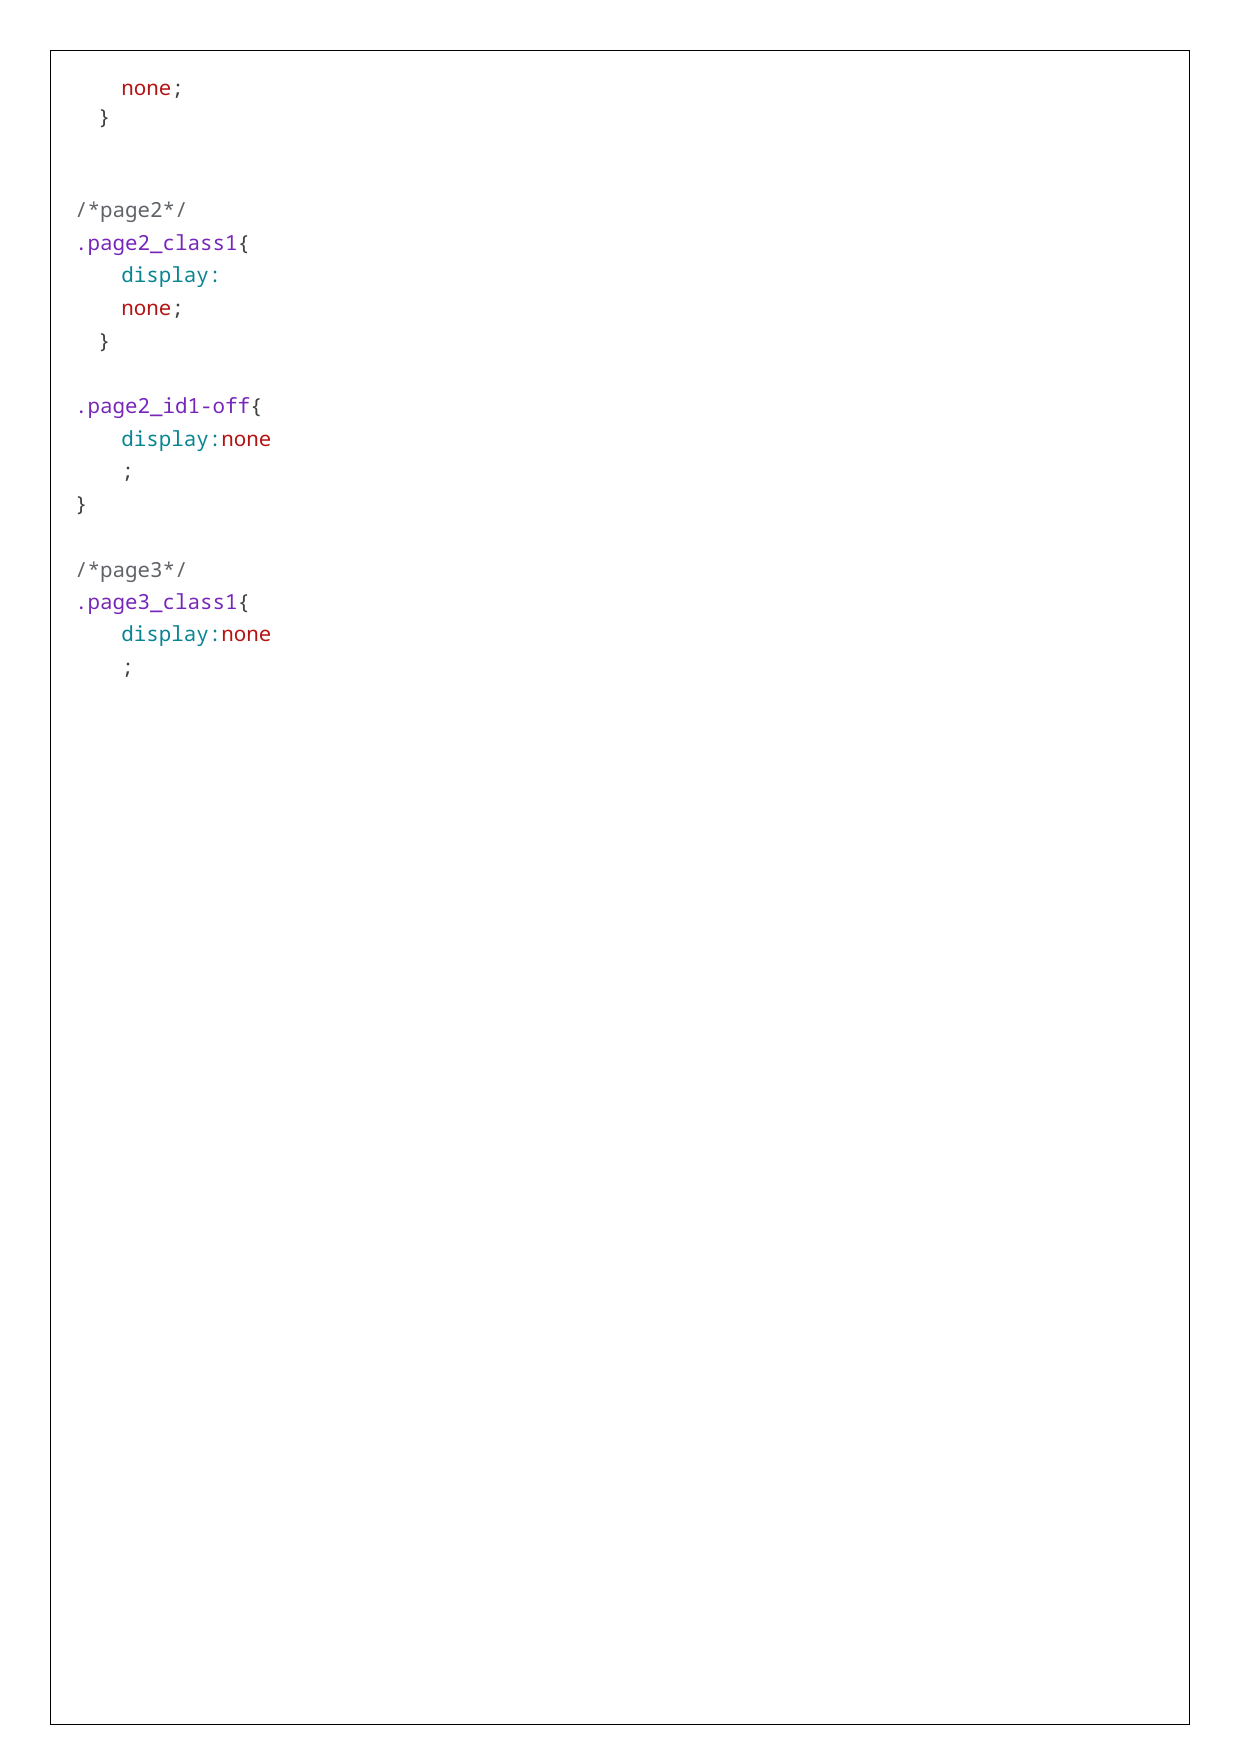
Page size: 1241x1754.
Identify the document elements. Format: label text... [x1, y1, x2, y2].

text /*page3*/ [75, 555, 1176, 583]
text } [98, 106, 1176, 129]
text .page3_class1{ display:none; [75, 587, 273, 680]
text /*page2*/ [75, 196, 1176, 224]
text } [75, 489, 1176, 518]
text .page2_class1{ display: none; [75, 228, 283, 322]
text .page2_id1-off{ display:none; [75, 391, 273, 485]
text } [98, 326, 1176, 354]
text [75, 73, 284, 101]
